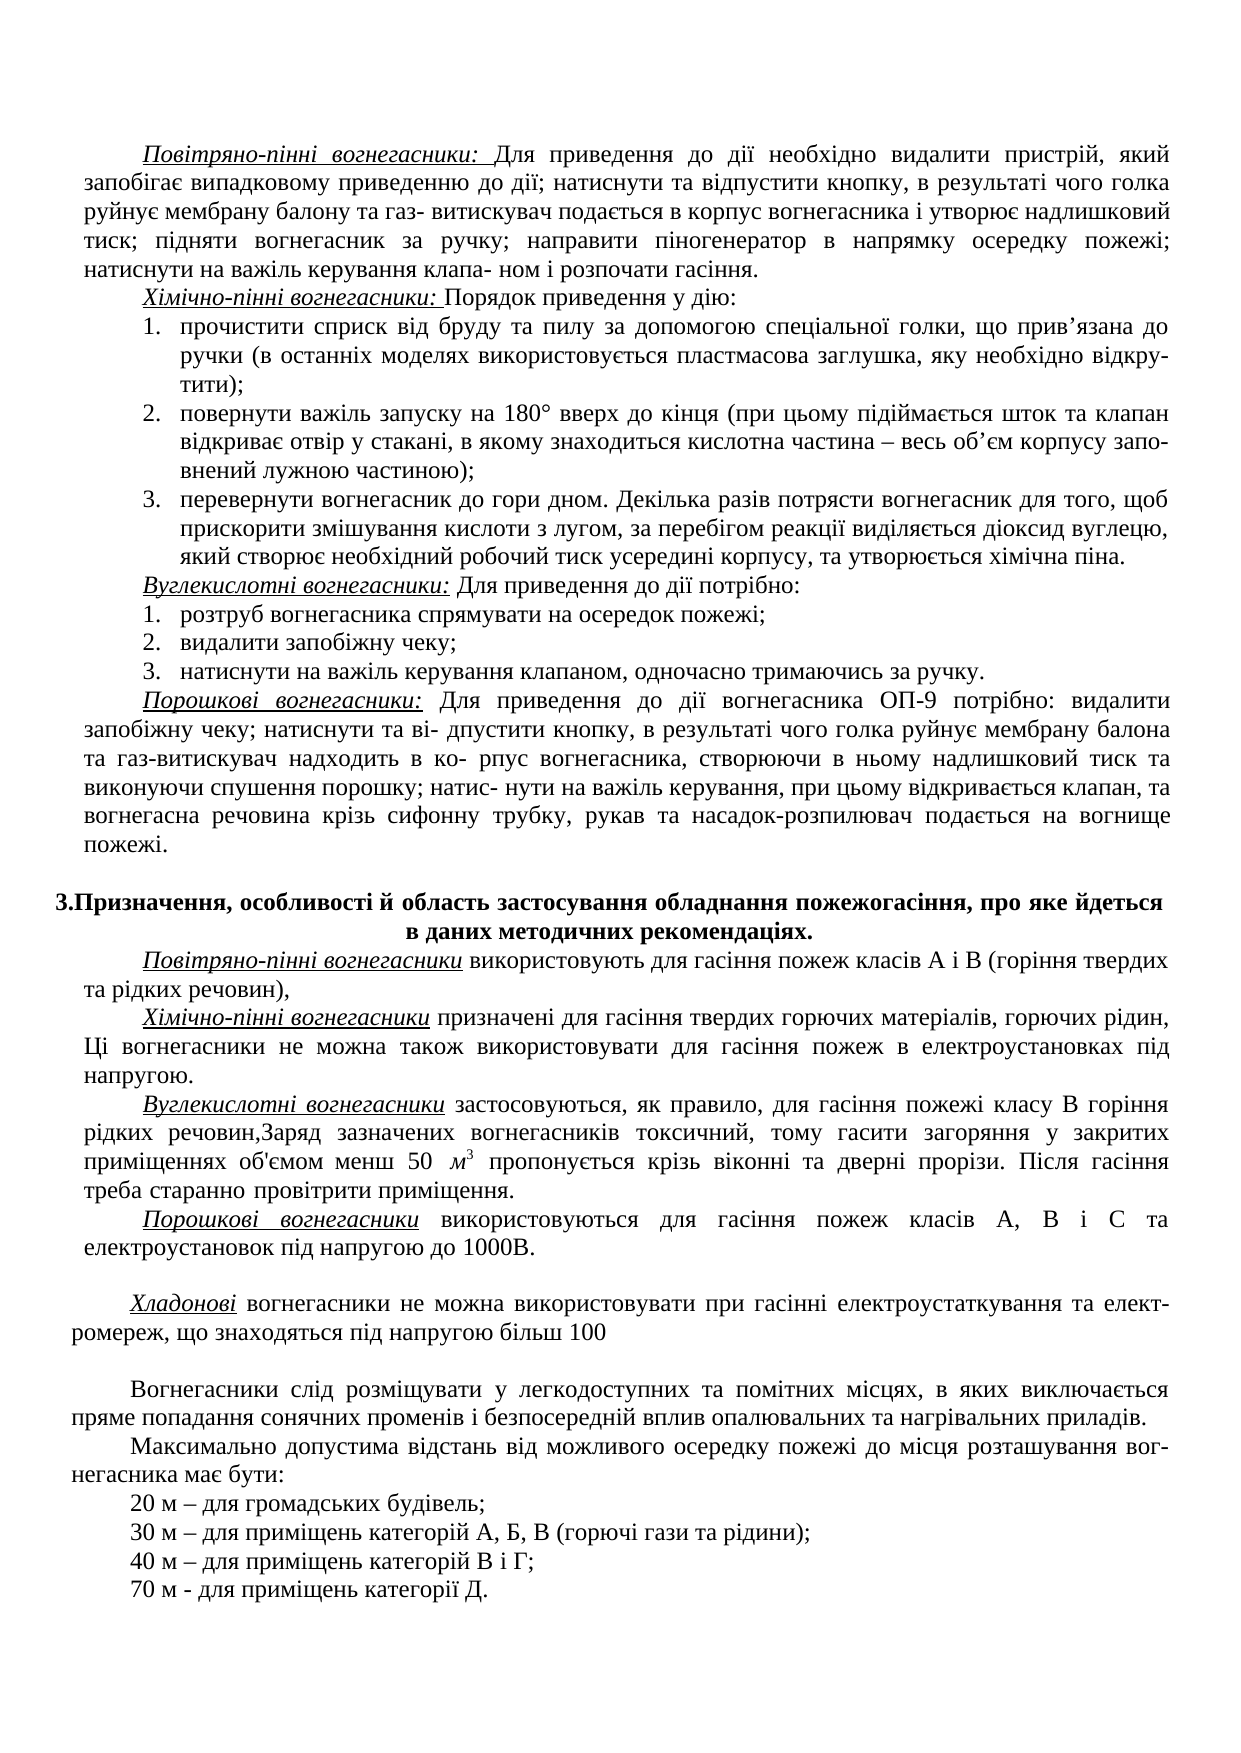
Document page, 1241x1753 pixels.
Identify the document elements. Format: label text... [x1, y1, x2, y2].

text Хладонові вогнегасники не можна використовувати при гасінні електроустаткування та елект- ромереж, що знаходяться під напругою більш 100 [71, 1288, 1170, 1345]
text Порошкові вогнегасники: Для приведення до дії вогнегасника ОП-9 потрібно: видалити запобіжну чеку; натиснути та ві- дпустити кнопку, в результаті чого голка руйнує мембрану балона та газ-витискувач надходить в ко- рпус вогнегасника, створюючи в ньому надлишковий тиск та виконуючи спушення порошку; натис- нути на важіль керування, при цьому відкривається клапан, та вогнегасна речовина крізь сифонну трубку, рукав та насадок-розпилювач подається на вогнище пожежі. [83, 685, 1171, 858]
text Повітряно-пінні вогнегасники використовують для гасіння пожеж класів А і В (горіння твердих та рідких речовин), [83, 945, 1170, 1002]
text Вогнегасники слід розміщувати у легкодоступних та помітних місцях, в яких виключається пряме попадання сонячних променів і безпосередній вплив опалювальних та нагрівальних приладів. [71, 1375, 1169, 1431]
text 20 м – для громадських будівель; [130, 1488, 1194, 1517]
text Вуглекислотні вогнегасники застосовуються, як правило, для гасіння пожежі класу В горіння рідких речовин,Заряд зазначених вогнегасників токсичний, тому гасити загоряння у закритих приміщеннях об'ємом менш 50 м3 пропонується крізь віконні та дверні прорізи. Після гасіння треба старанно провітрити приміщення. [83, 1089, 1170, 1204]
text Порошкові вогнегасники використовуються для гасіння пожеж класів А, В і С та електроустановок під напругою до 1000В. [83, 1204, 1169, 1261]
text 70 м - для приміщень категорії Д. [130, 1574, 1194, 1603]
list прочистити сприск від бруду та пилу за допомогою спеціальної голки, що прив’язана до ручки (в останніх моделях використовується пластмасова заглушка, яку необхідно відкру- тити); [142, 311, 1170, 398]
text Повітряно-пінні вогнегасники: Для приведення до дії необхідно видалити пристрій, який запобігає випадковому приведенню до дії; натиснути та відпустити кнопку, в результаті чого голка руйнує мембрану балону та газ- витискувач подається в корпус вогнегасника і утворює надлишковий тиск; підняти вогнегасник за ручку; направити піногенератор в напрямку осередку пожежі; натиснути на важіль керування клапа- ном і розпочати гасіння. [83, 139, 1171, 282]
text Хімічно-пінні вогнегасники: Порядок приведення у дію: [142, 282, 1194, 311]
list натиснути на важіль керування клапаном, одночасно тримаючись за ручку. [142, 657, 1194, 685]
list перевернути вогнегасник до гори дном. Декілька разів потрясти вогнегасник для того, щоб прискорити змішування кислоти з лугом, за перебігом реакції виділяється діоксид вуглецю, який створює необхідний робочий тиск усередині корпусу, та утворюється хімічна піна. [142, 484, 1169, 570]
list розтруб вогнегасника спрямувати на осередок пожежі; [142, 599, 1194, 628]
text Вуглекислотні вогнегасники: Для приведення до дії потрібно: [142, 570, 1194, 599]
text 30 м – для приміщень категорій А, Б, В (горючі гази та рідини); 40 м – для приміщень категорій В і Г; [130, 1517, 811, 1574]
text Хімічно-пінні вогнегасники призначені для гасіння твердих горючих матеріалів, горючих рідин, Ці вогнегасники не можна також використовувати для гасіння пожеж в електроустановках під напругою. [83, 1002, 1170, 1089]
list повернути важіль запуску на 180° вверх до кінця (при цьому підіймається шток та клапан відкриває отвір у стакані, в якому знаходиться кислотна частина – весь об’єм корпусу запо- внений лужною частиною); [142, 398, 1171, 484]
text Максимально допустима відстань від можливого осередку пожежі до місця розташування вог- негасника має бути: [71, 1432, 1170, 1488]
list видалити запобіжну чеку; [142, 628, 1194, 656]
text 3.Призначення, особливості й область застосування обладнання пожежогасіння, про яке йдеться в даних методичних рекомендаціях. [48, 887, 1170, 944]
